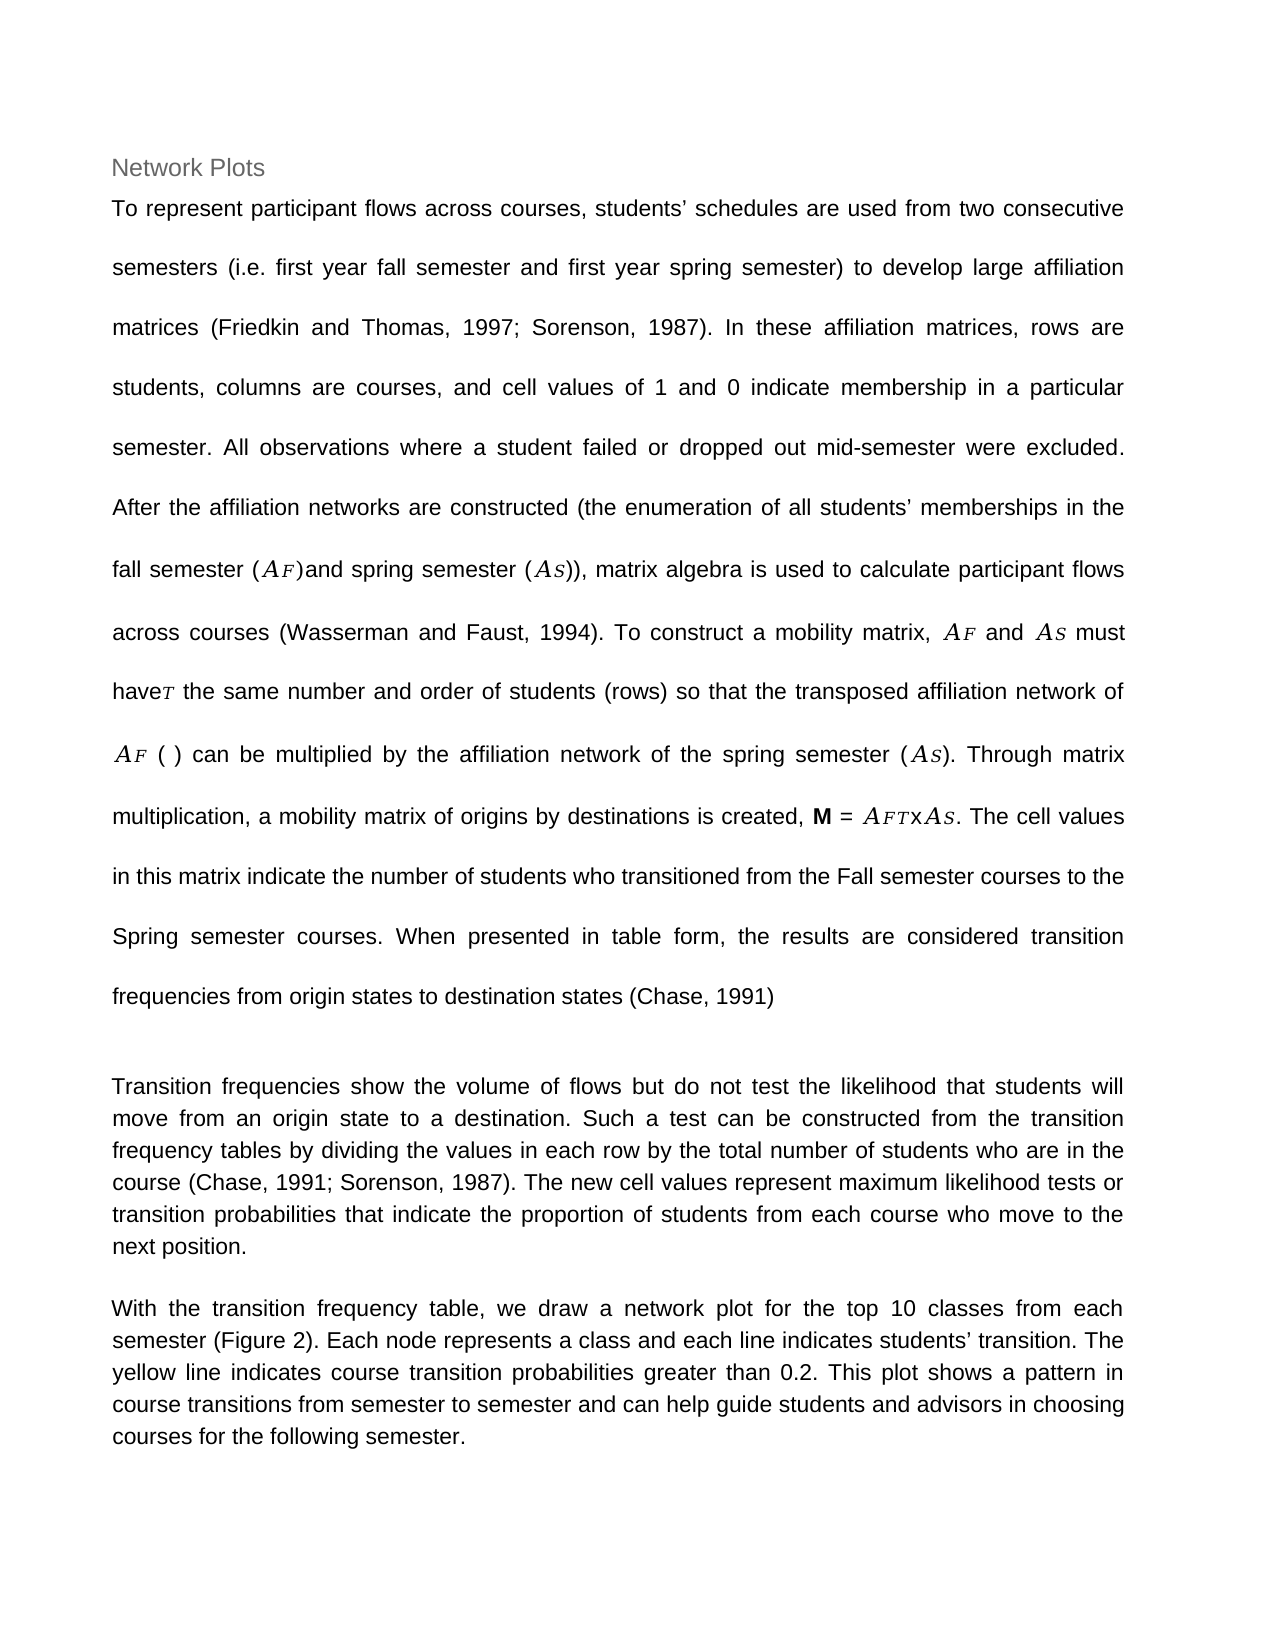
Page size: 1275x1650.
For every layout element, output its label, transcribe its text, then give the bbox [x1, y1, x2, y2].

text Transition frequencies show the volume of flows but do not test the likelihood that students will move from an origin state to a destination. Such a test can be constructed from the transition frequency tables by dividing the values in each row by the total number of students who are in the course (Chase, 1991; Sorenson, 1987). The new cell values represent maximum likelihood tests or transition probabilities that indicate the proportion of students from each course who move to the next position. [111, 1073, 1125, 1259]
subtitle Network Plots [111, 153, 1124, 182]
text To represent participant flows across courses, students’ schedules are used from two consecutive semesters (i.e. first year fall semester and first year spring semester) to develop large affiliation matrices (Friedkin and Thomas, 1997; Sorenson, 1987). In these affiliation matrices, rows are students, columns are courses, and cell values of 1 and 0 indicate membership in a particular semester. All observations where a student failed or dropped out mid-semester were excluded. After the affiliation networks are constructed (the enumeration of all students’ memberships in the fall semester (𝐴𝐹)and spring semester (𝐴𝑆)), matrix algebra is used to calculate participant flows across courses (Wasserman and Faust, 1994). To construct a mobility matrix, 𝐴𝐹 and 𝐴𝑆 must have𝑇 the same number and order of students (rows) so that the transposed affiliation network of 𝐴𝐹 ( ) can be multiplied by the affiliation network of the spring semester (𝐴𝑆). Through matrix multiplication, a mobility matrix of origins by destinations is created, M = 𝐴𝐹𝑇x𝐴𝑆. The cell values in this matrix indicate the number of students who transitioned from the Fall semester courses to the Spring semester courses. When presented in table form, the results are considered transition frequencies from origin states to destination states (Chase, 1991) [111, 194, 1125, 1009]
text With the transition frequency table, we draw a network plot for the top 10 classes from each semester (Figure 2). Each node represents a class and each line indicates students’ transition. The yellow line indicates course transition probabilities greater than 0.2. This plot shows a pattern in course transitions from semester to semester and can help guide students and advisors in choosing courses for the following semester. [111, 1295, 1125, 1449]
